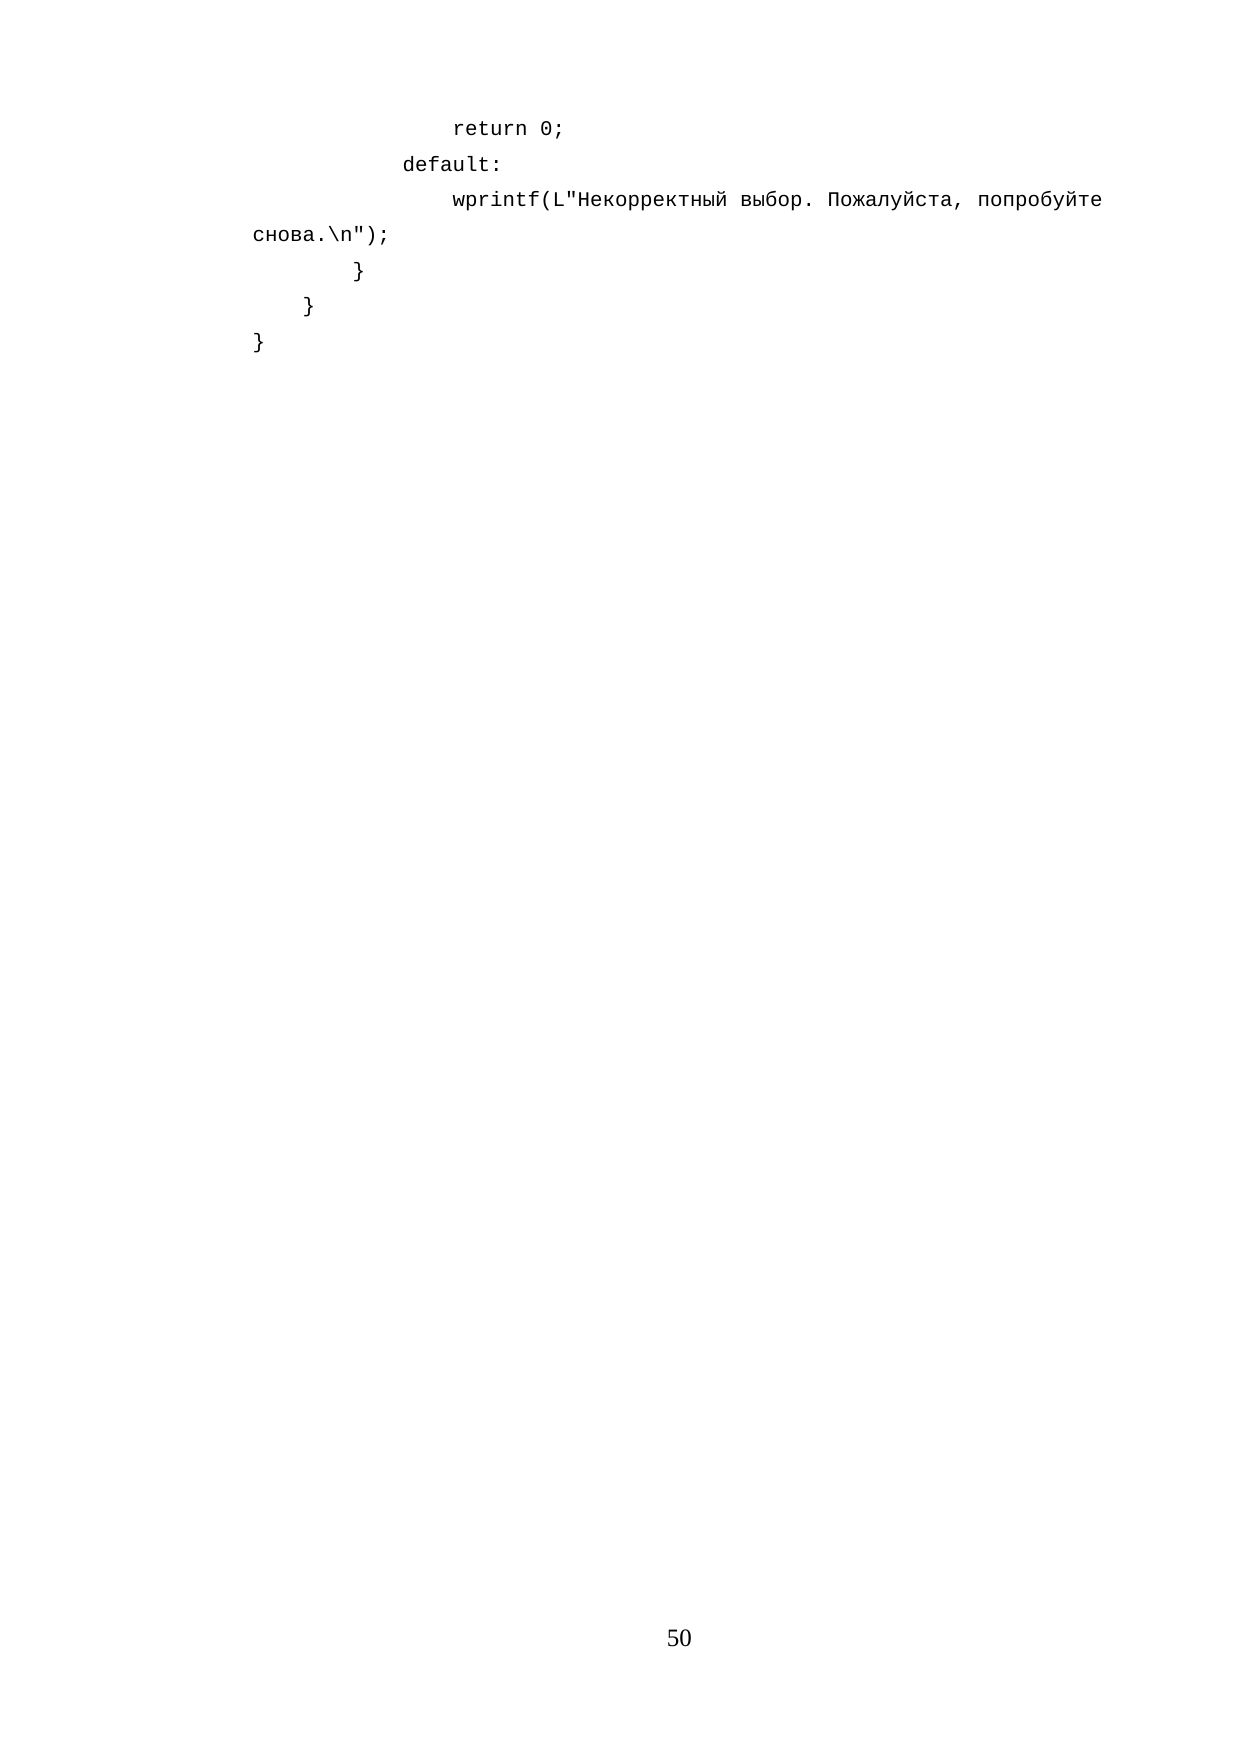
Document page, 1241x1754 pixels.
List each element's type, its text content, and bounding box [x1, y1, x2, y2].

list wprintf(L"Некорректный выбор. Пожалуйста, попробуйте снова.\n"); [252, 189, 1181, 248]
list } [252, 260, 1181, 283]
list default: [252, 153, 1181, 177]
list } [252, 331, 1181, 354]
list return 0; [252, 118, 1181, 142]
list } [252, 295, 1181, 319]
